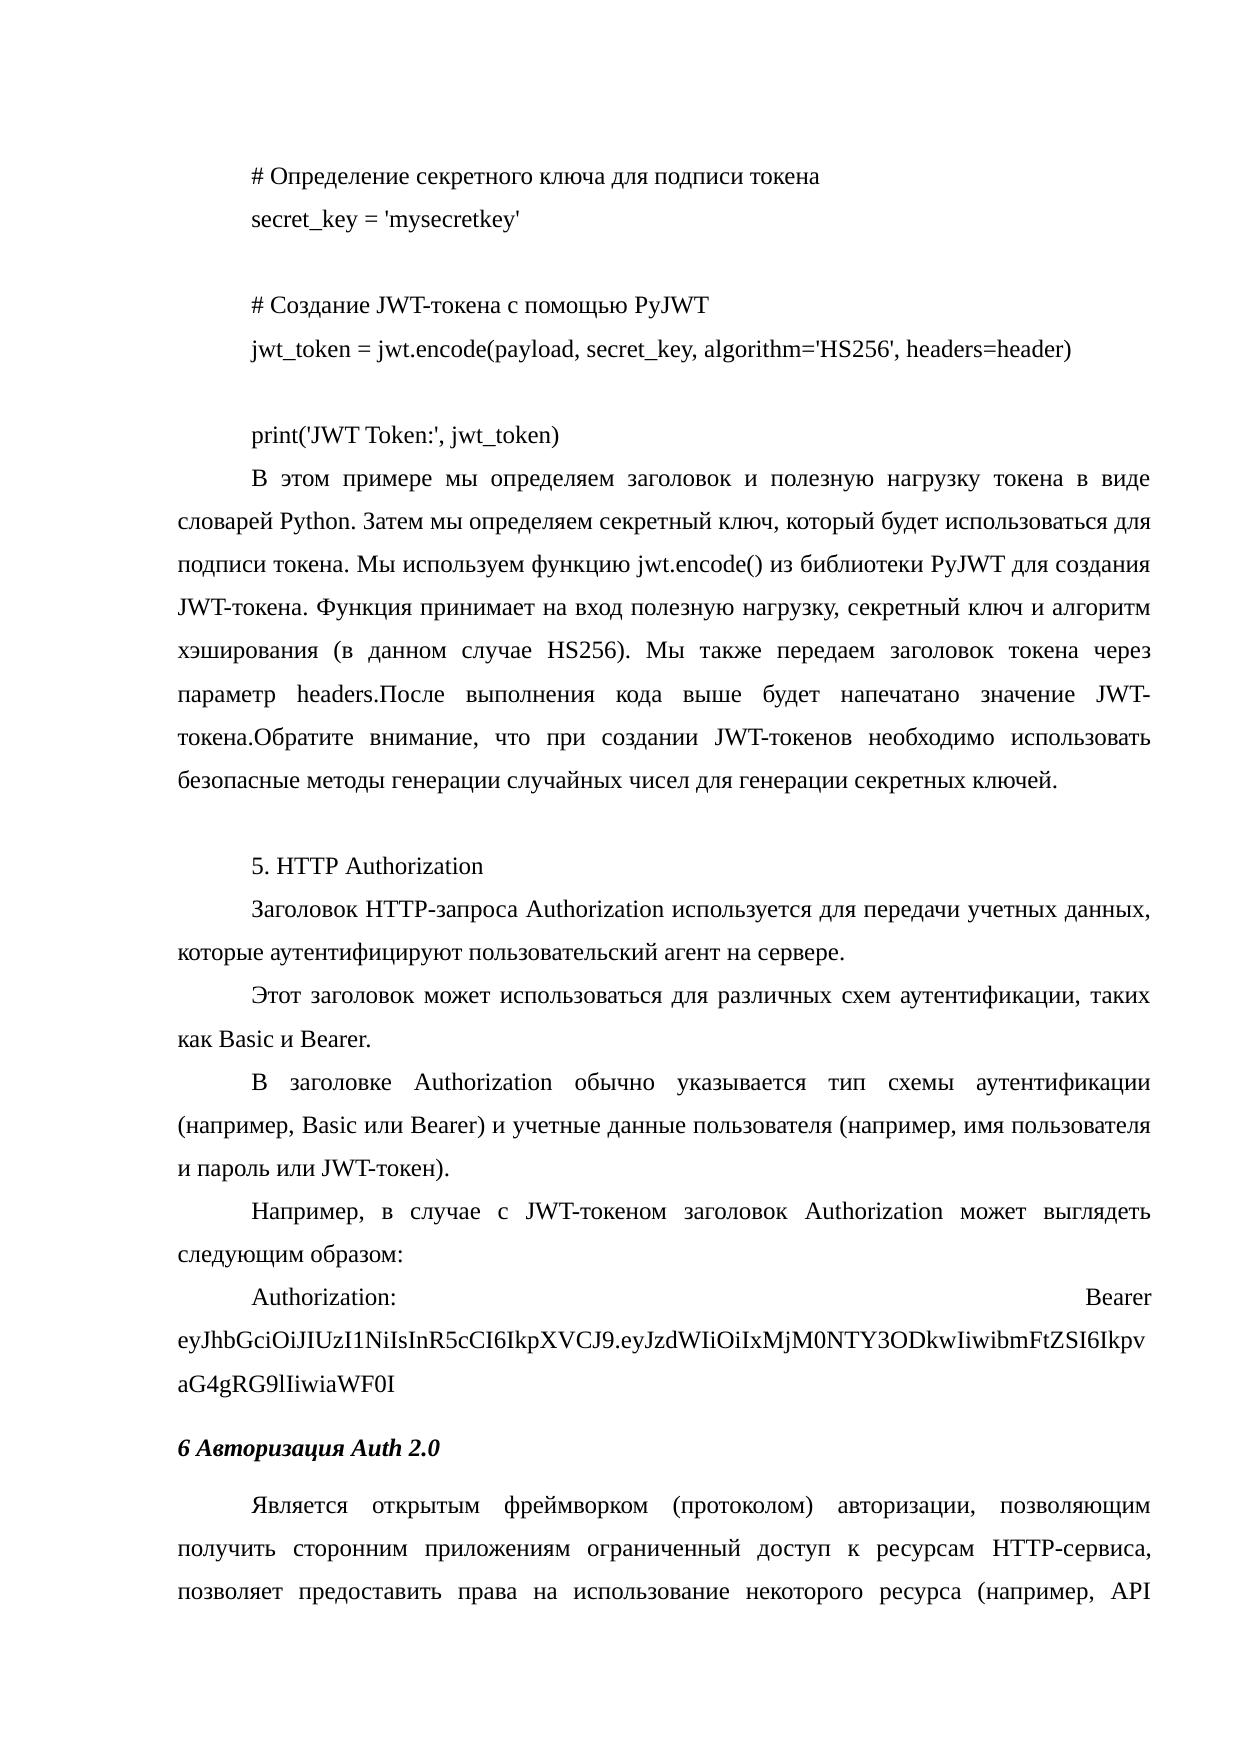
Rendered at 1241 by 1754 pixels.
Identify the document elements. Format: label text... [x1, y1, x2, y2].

text Этот заголовок может использоваться для различных схем аутентификации, таких как Basic и Bearer. [177, 981, 1152, 1052]
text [177, 1490, 1152, 1605]
subtitle 6 Авторизация Auth 2.0 [177, 1433, 1152, 1461]
text jwt_token = jwt.encode(payload, secret_key, algorithm='HS256', headers=header) [177, 334, 1152, 362]
text secret_key = 'mysecretkey' [177, 204, 1152, 233]
text 5. HTTP Authorization [177, 851, 1152, 880]
text Заголовок HTTP-запроса Authorization используется для передачи учетных данных, которые аутентифицируют пользовательский агент на сервере. [177, 894, 1152, 966]
text Например, в случае с JWT-токеном заголовок Authorization может выглядеть следующим образом: [177, 1196, 1152, 1268]
text # Определение секретного ключа для подписи токена [177, 161, 1152, 190]
text Authorization: Bearer eyJhbGciOiJIUzI1NiIsInR5cCI6IkpXVCJ9.eyJzdWIiOiIxMjM0NTY3ODkwIiwibmFtZSI6IkpvaG4gRG9lIiwiaWF0I [177, 1282, 1152, 1397]
text # Создание JWT-токена с помощью PyJWT [177, 291, 1152, 319]
text print('JWT Token:', jwt_token) [177, 420, 1152, 449]
text В этом примере мы определяем заголовок и полезную нагрузку токена в виде словарей Python. Затем мы определяем секретный ключ, который будет использоваться для подписи токена. Мы используем функцию jwt.encode() из библиотеки PyJWT для создания JWT-токена. Функция принимает на вход полезную нагрузку, секретный ключ и алгоритм хэширования (в данном случае HS256). Мы также передаем заголовок токена через параметр headers.После выполнения кода выше будет напечатано значение JWT-токена.Обратите внимание, что при создании JWT-токенов необходимо использовать безопасные методы генерации случайных чисел для генерации секретных ключей. [177, 463, 1152, 794]
text В заголовке Authorization обычно указывается тип схемы аутентификации (например, Basic или Bearer) и учетные данные пользователя (например, имя пользователя и пароль или JWT-токен). [177, 1067, 1152, 1182]
